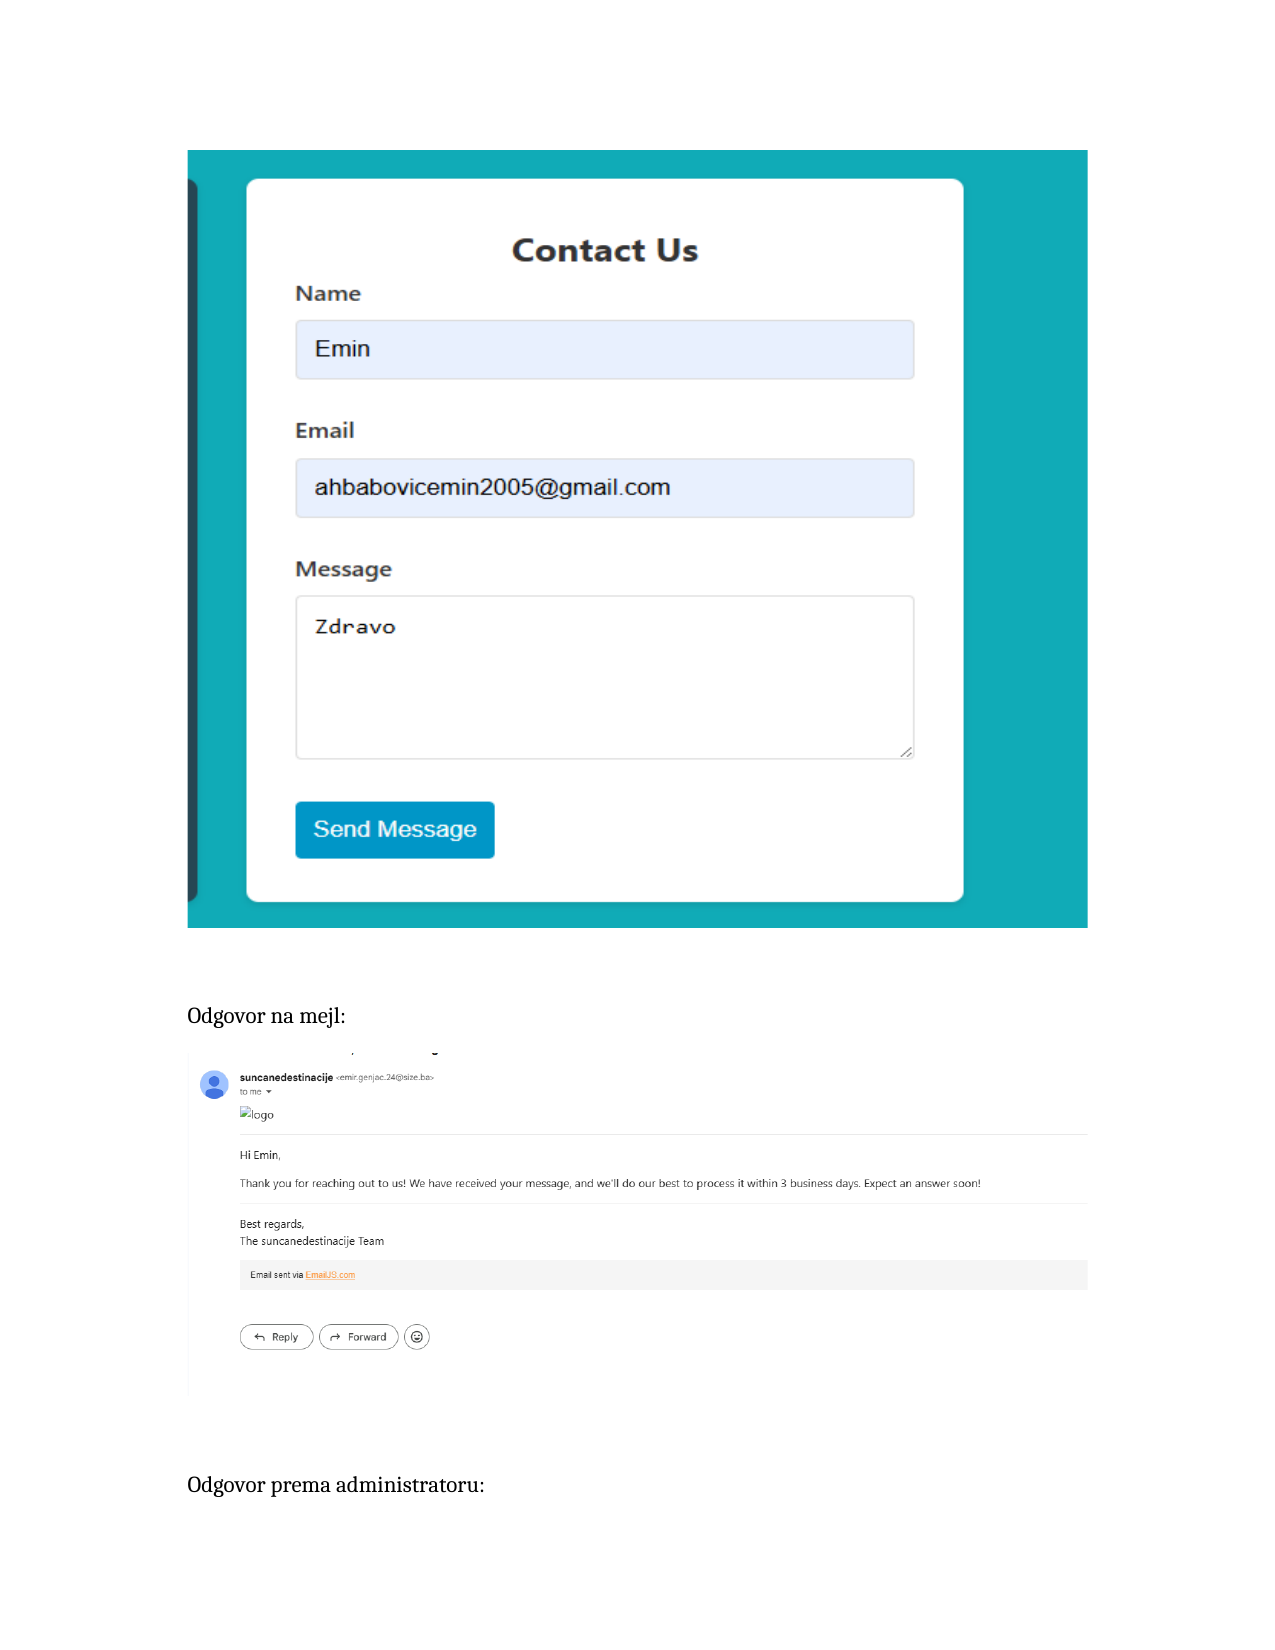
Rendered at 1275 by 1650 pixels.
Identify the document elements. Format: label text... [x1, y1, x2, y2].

picture [187, 150, 1088, 928]
text Odgovor prema administratoru: [187, 1471, 1087, 1498]
text Odgovor na mejl: [187, 1003, 1087, 1029]
picture [187, 1053, 1088, 1396]
